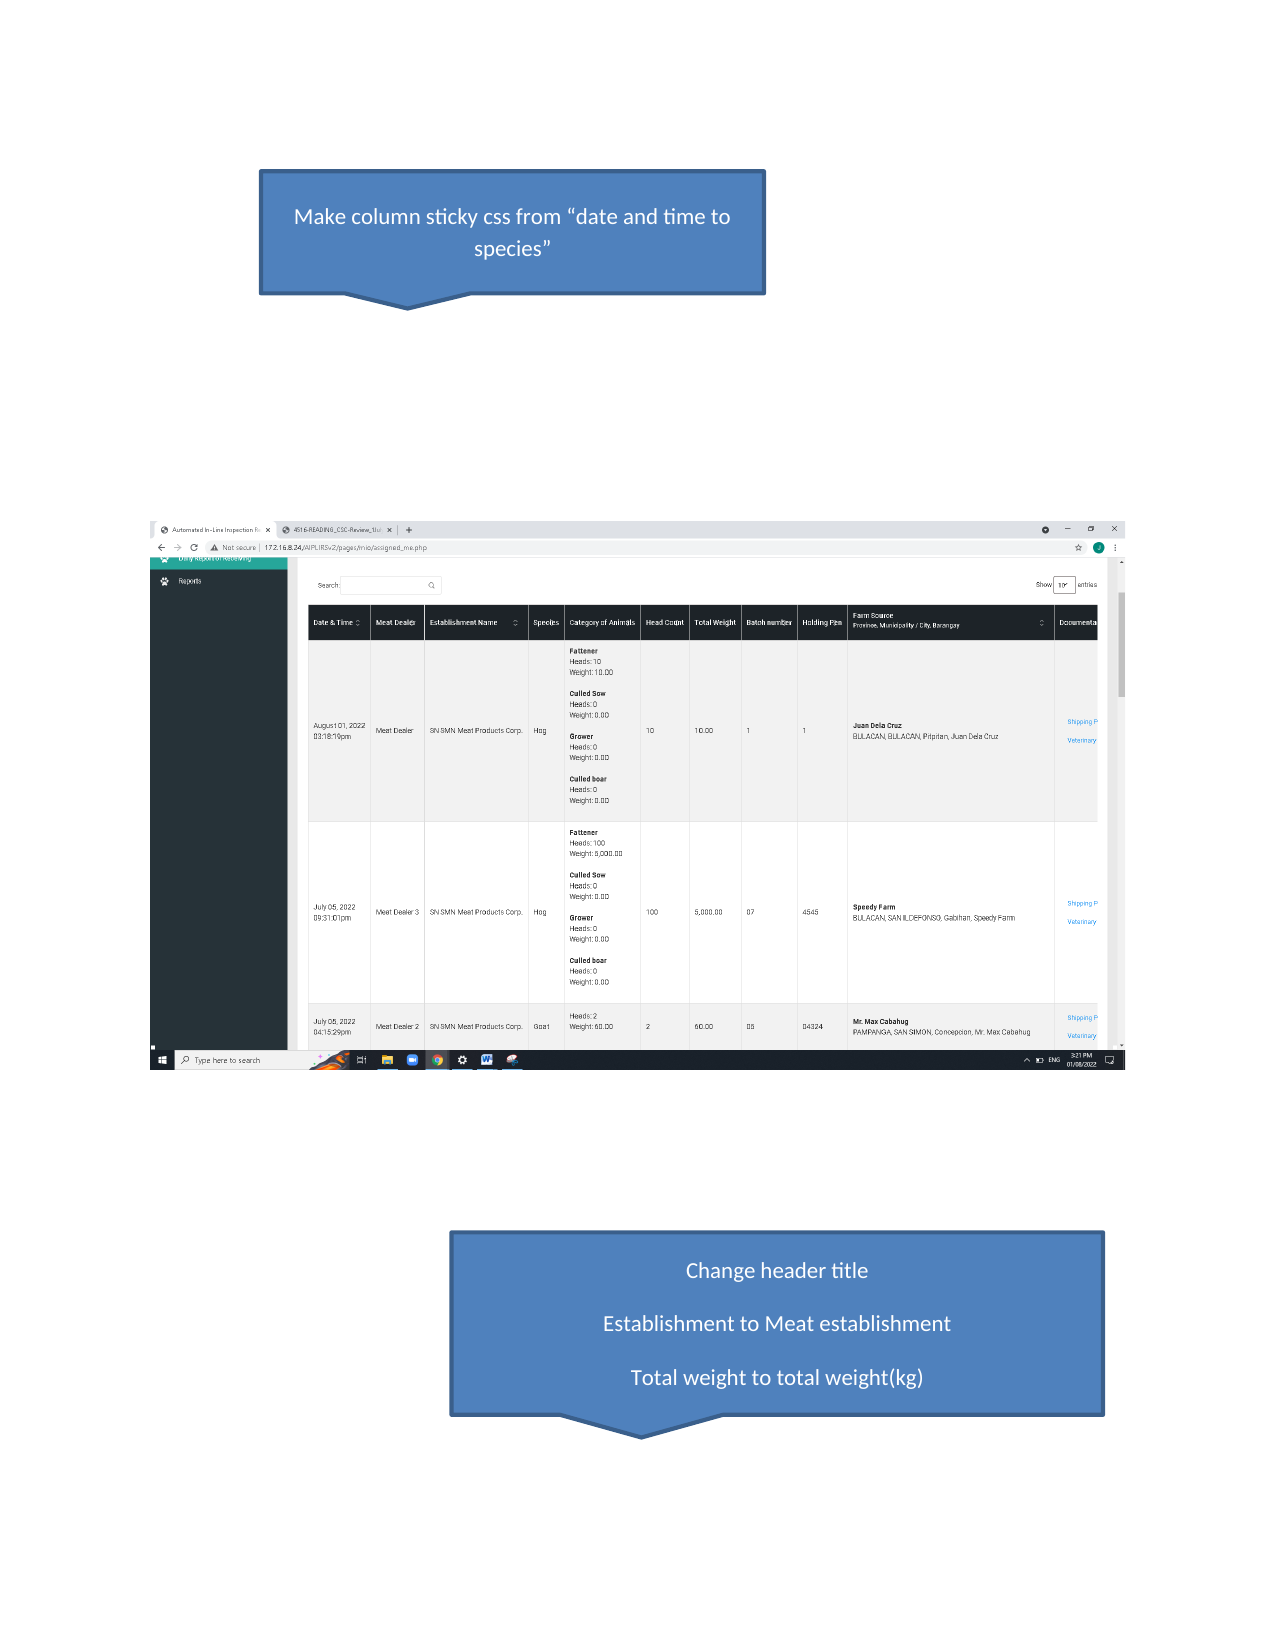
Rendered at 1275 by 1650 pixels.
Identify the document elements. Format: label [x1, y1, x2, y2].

picture [150, 521, 1125, 1070]
